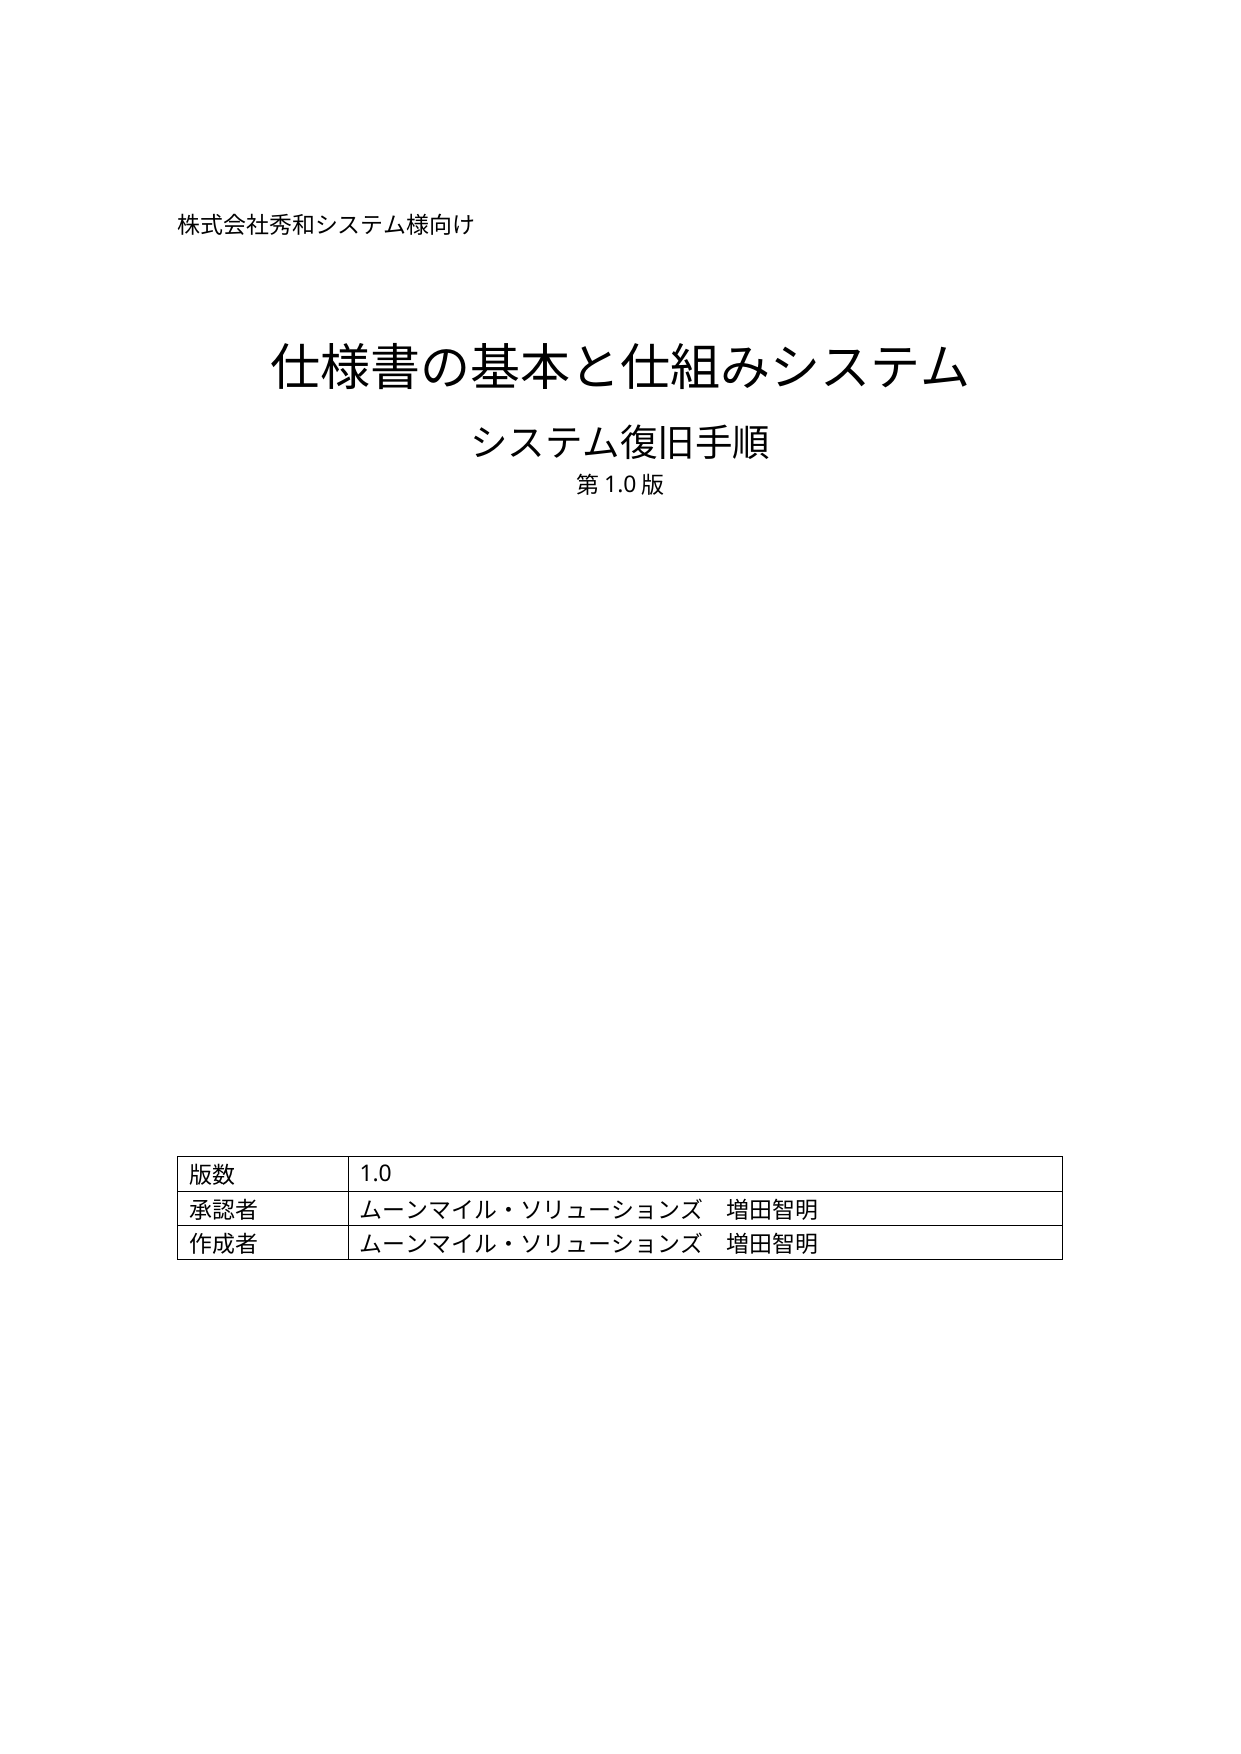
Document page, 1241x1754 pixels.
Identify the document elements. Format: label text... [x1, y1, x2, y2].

text 株式会社秀和システム様向け [177, 207, 1063, 240]
text 第1.0版 [177, 467, 1063, 500]
table_cell 作成者 [178, 1226, 348, 1259]
table_header 1.0 [349, 1157, 1062, 1191]
table_cell 承認者 [178, 1192, 348, 1225]
table_header 版数 [178, 1157, 348, 1191]
table_cell ムーンマイル・ソリューションズ 増田智明 [349, 1226, 1062, 1259]
subtitle システム復旧手順 [177, 412, 1063, 467]
title 仕様書の基本と仕組みシステム [177, 327, 1063, 400]
table_cell ムーンマイル・ソリューションズ 増田智明 [349, 1192, 1062, 1225]
